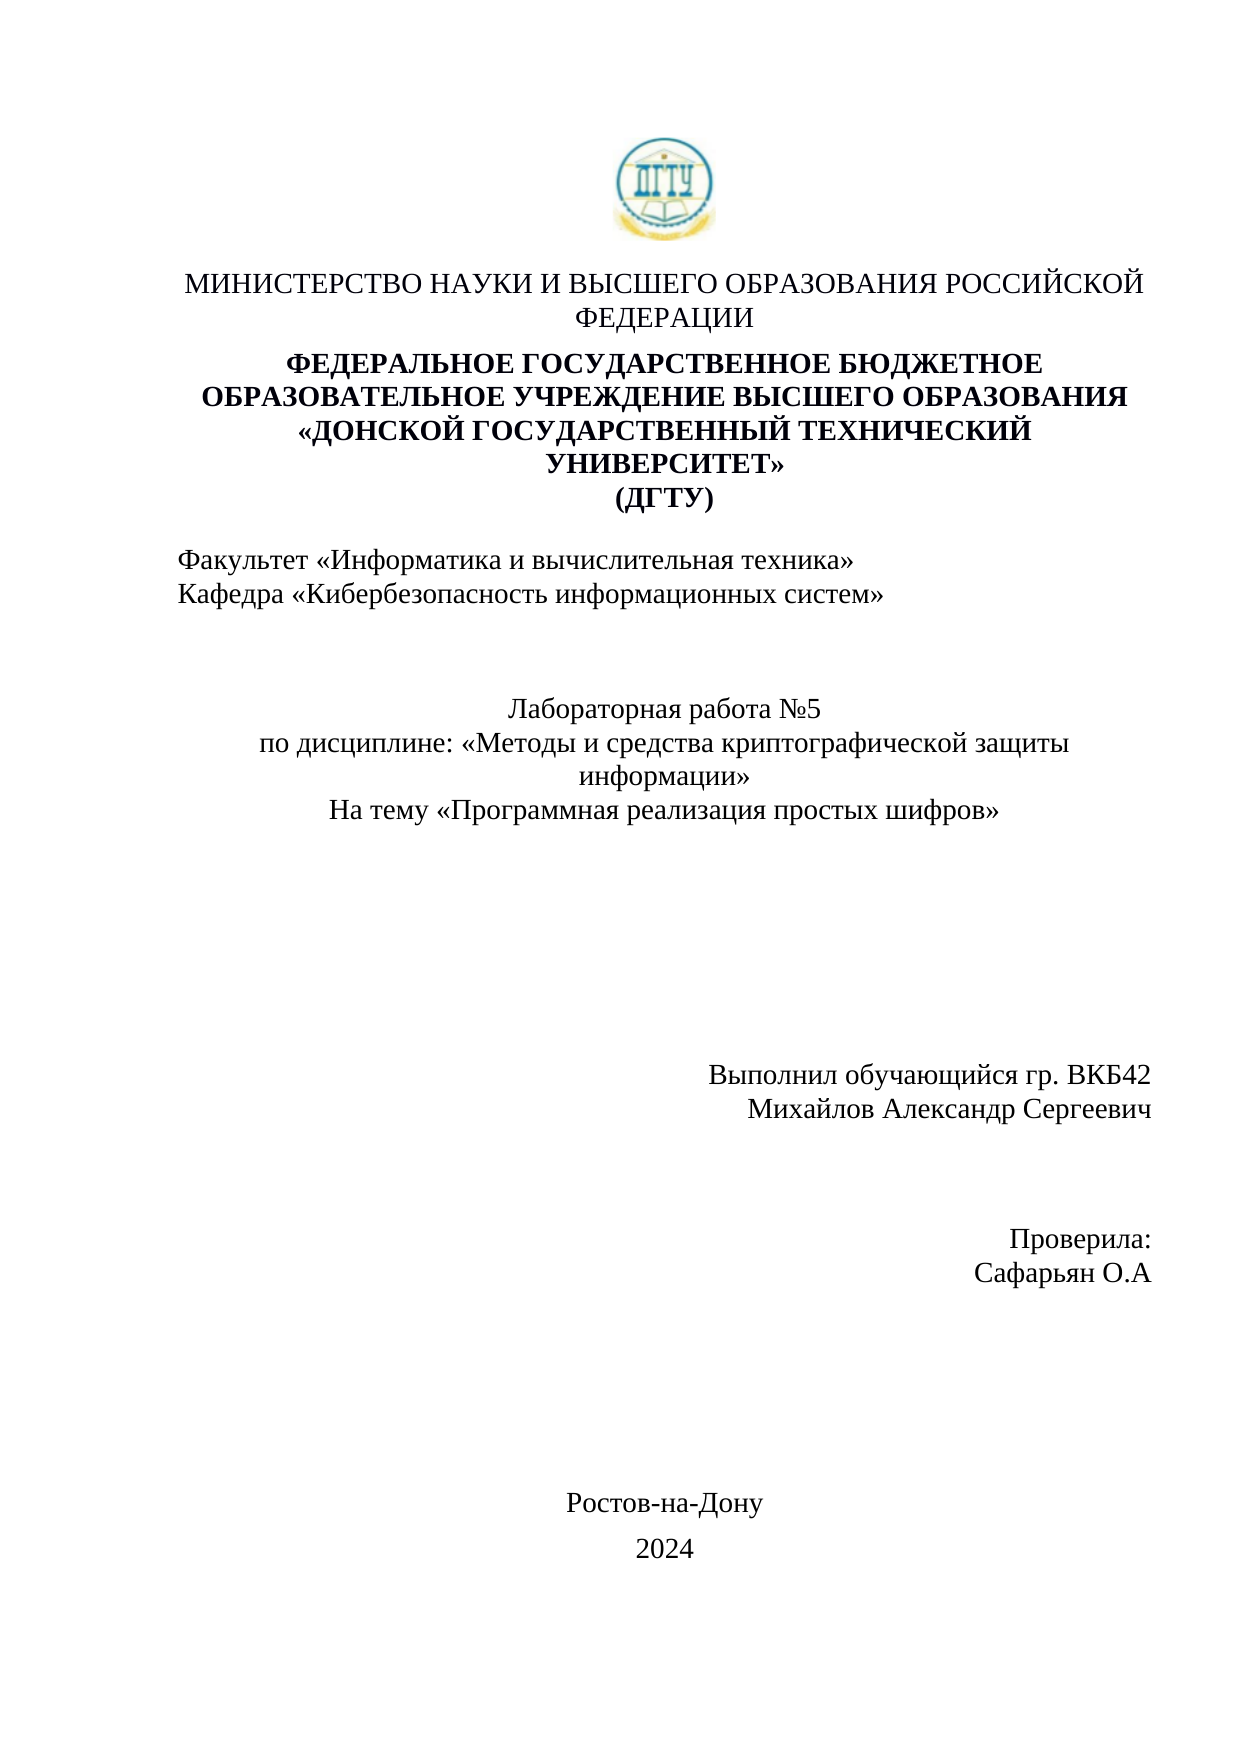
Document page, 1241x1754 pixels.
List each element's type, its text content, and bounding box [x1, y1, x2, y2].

text (ДГТУ) [177, 480, 1152, 513]
text ФЕДЕРАЛЬНОЕ ГОСУДАРСТВЕННОЕ БЮДЖЕТНОЕ [177, 346, 1152, 379]
text 2024 [177, 1531, 1152, 1565]
text Михайлов Александр Сергеевич [179, 1091, 1152, 1125]
text МИНИСТЕРСТВО НАУКИ И ВЫСШЕГО ОБРАЗОВАНИЯ РОССИЙСКОЙ ФЕДЕРАЦИИ [177, 266, 1152, 333]
text ОБРАЗОВАТЕЛЬНОЕ УЧРЕЖДЕНИЕ ВЫСШЕГО ОБРАЗОВАНИЯ «ДОНСКОЙ ГОСУДАРСТВЕННЫЙ ТЕХНИЧЕСКИЙ УНИВЕРСИТЕТ» [177, 379, 1152, 480]
text Кафедра «Кибербезопасность информационных систем» [177, 576, 1152, 609]
text Выполнил обучающийся гр. ВКБ42 [179, 1057, 1152, 1091]
text На тему «Программная реализация простых шифров» [177, 792, 1152, 853]
text Факультет «Информатика и вычислительная техника» [177, 542, 1152, 576]
text Ростов-на-Дону [177, 1485, 1152, 1519]
picture [593, 130, 736, 254]
text по дисциплине: «Методы и средства криптографической защиты информации» [177, 725, 1152, 792]
text Лабораторная работа №5 [177, 691, 1152, 725]
text Сафарьян О.А [177, 1255, 1152, 1350]
text Проверила: [179, 1154, 1152, 1255]
